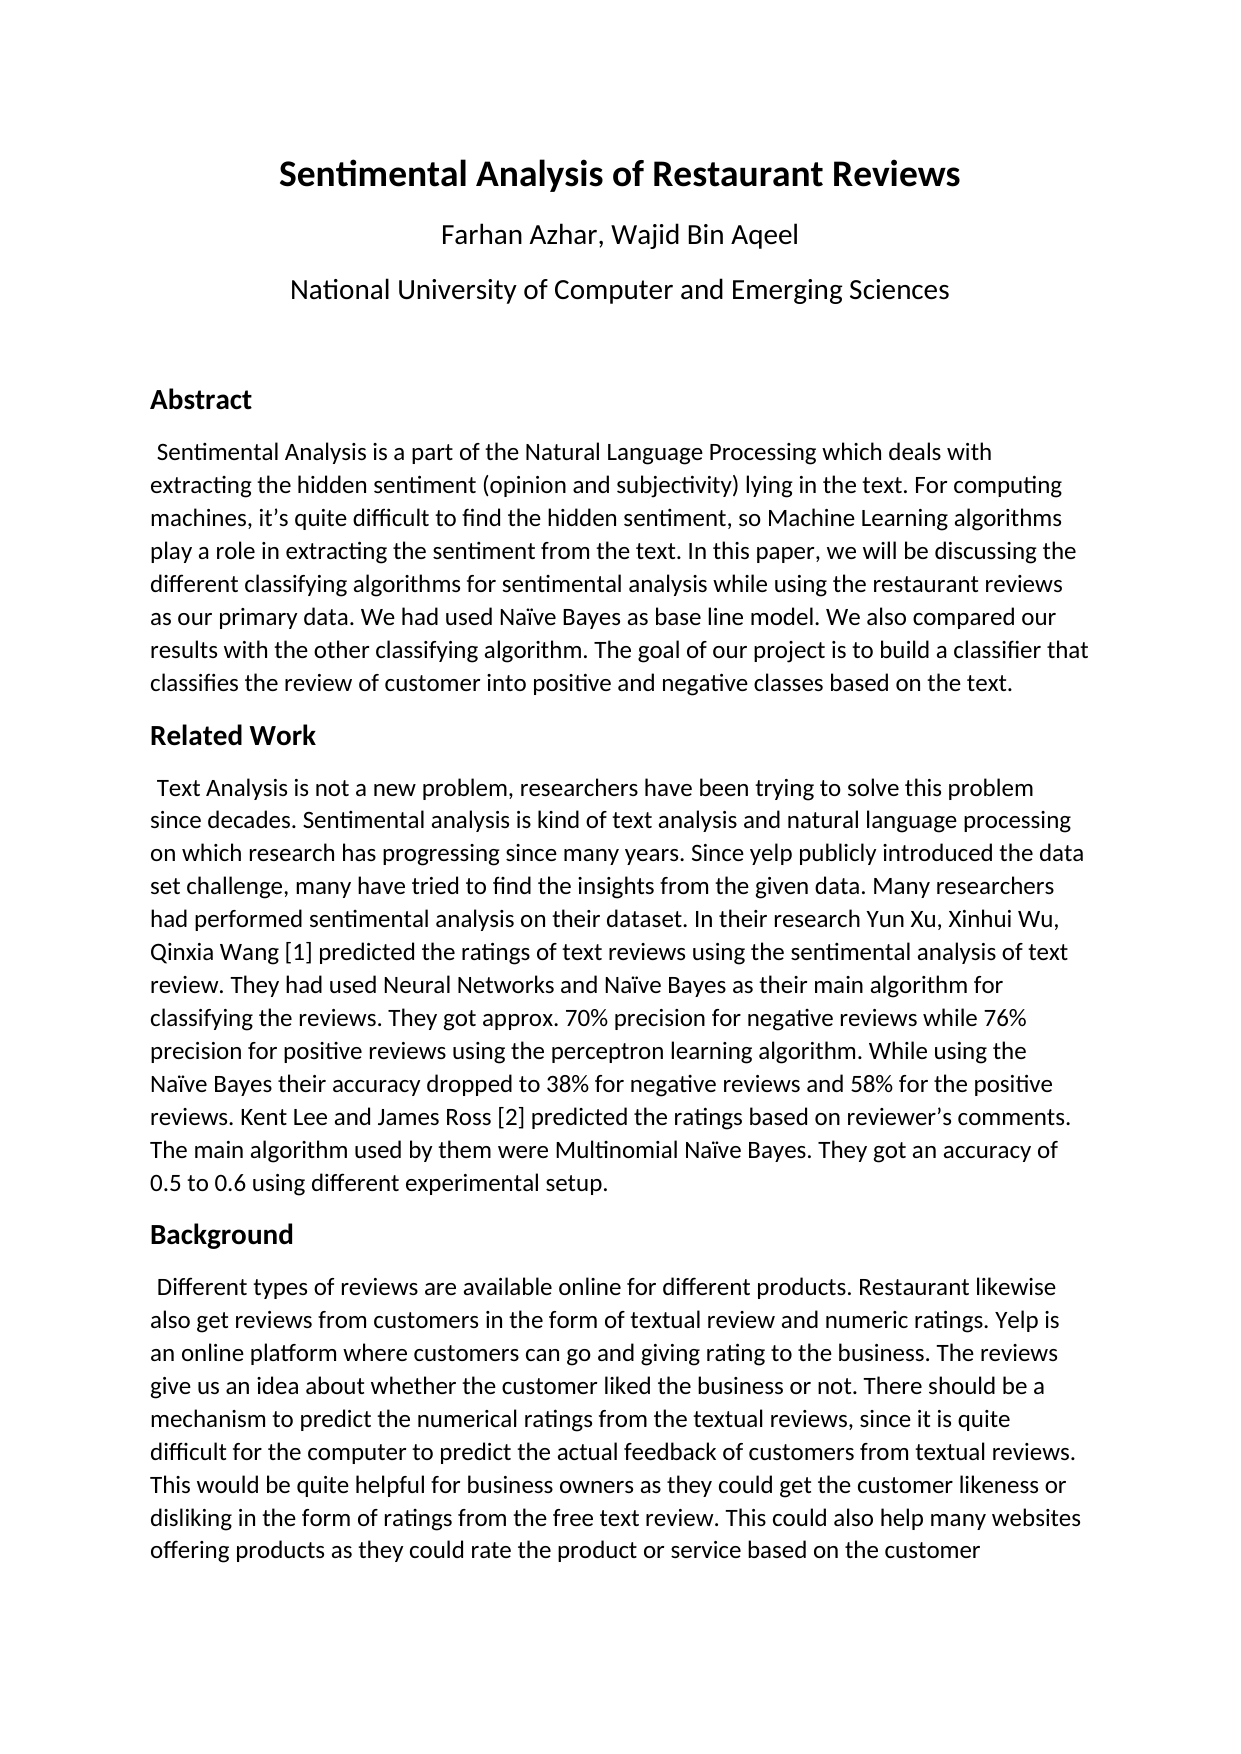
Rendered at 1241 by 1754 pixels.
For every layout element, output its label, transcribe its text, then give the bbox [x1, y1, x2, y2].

text Related Work [150, 717, 1090, 752]
text Abstract [150, 381, 1090, 417]
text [150, 1271, 1090, 1565]
text Background [150, 1216, 1090, 1252]
text Text Analysis is not a new problem, researchers have been trying to solve this problem since decades. Sentimental analysis is kind of text analysis and natural language processing on which research has progressing since many years. Since yelp publicly introduced the data set challenge, many have tried to find the insights from the given data. Many researchers had performed sentimental analysis on their dataset. In their research Yun Xu, Xinhui Wu, Qinxia Wang [1] predicted the ratings of text reviews using the sentimental analysis of text review. They had used Neural Networks and Naïve Bayes as their main algorithm for classifying the reviews. They got approx. 70% precision for negative reviews while 76% precision for positive reviews using the perceptron learning algorithm. While using the Naïve Bayes their accuracy dropped to 38% for negative reviews and 58% for the positive reviews. Kent Lee and James Ross [2] predicted the ratings based on reviewer’s comments. The main algorithm used by them were Multinomial Naïve Bayes. They got an accuracy of 0.5 to 0.6 using different experimental setup. [150, 772, 1090, 1197]
text Sentimental Analysis is a part of the Natural Language Processing which deals with extracting the hidden sentiment (opinion and subjectivity) lying in the text. For computing machines, it’s quite difficult to find the hidden sentiment, so Machine Learning algorithms play a role in extracting the sentiment from the text. In this paper, we will be discussing the different classifying algorithms for sentimental analysis while using the restaurant reviews as our primary data. We had used Naïve Bayes as base line model. We also compared our results with the other classifying algorithm. The goal of our project is to build a classifier that classifies the review of customer into positive and negative classes based on the text. [150, 437, 1090, 697]
text National University of Computer and Emerging Sciences [150, 271, 1090, 307]
text Farhan Azhar, Wajid Bin Aqeel [150, 216, 1090, 252]
text Sentimental Analysis of Restaurant Reviews [150, 150, 1090, 196]
